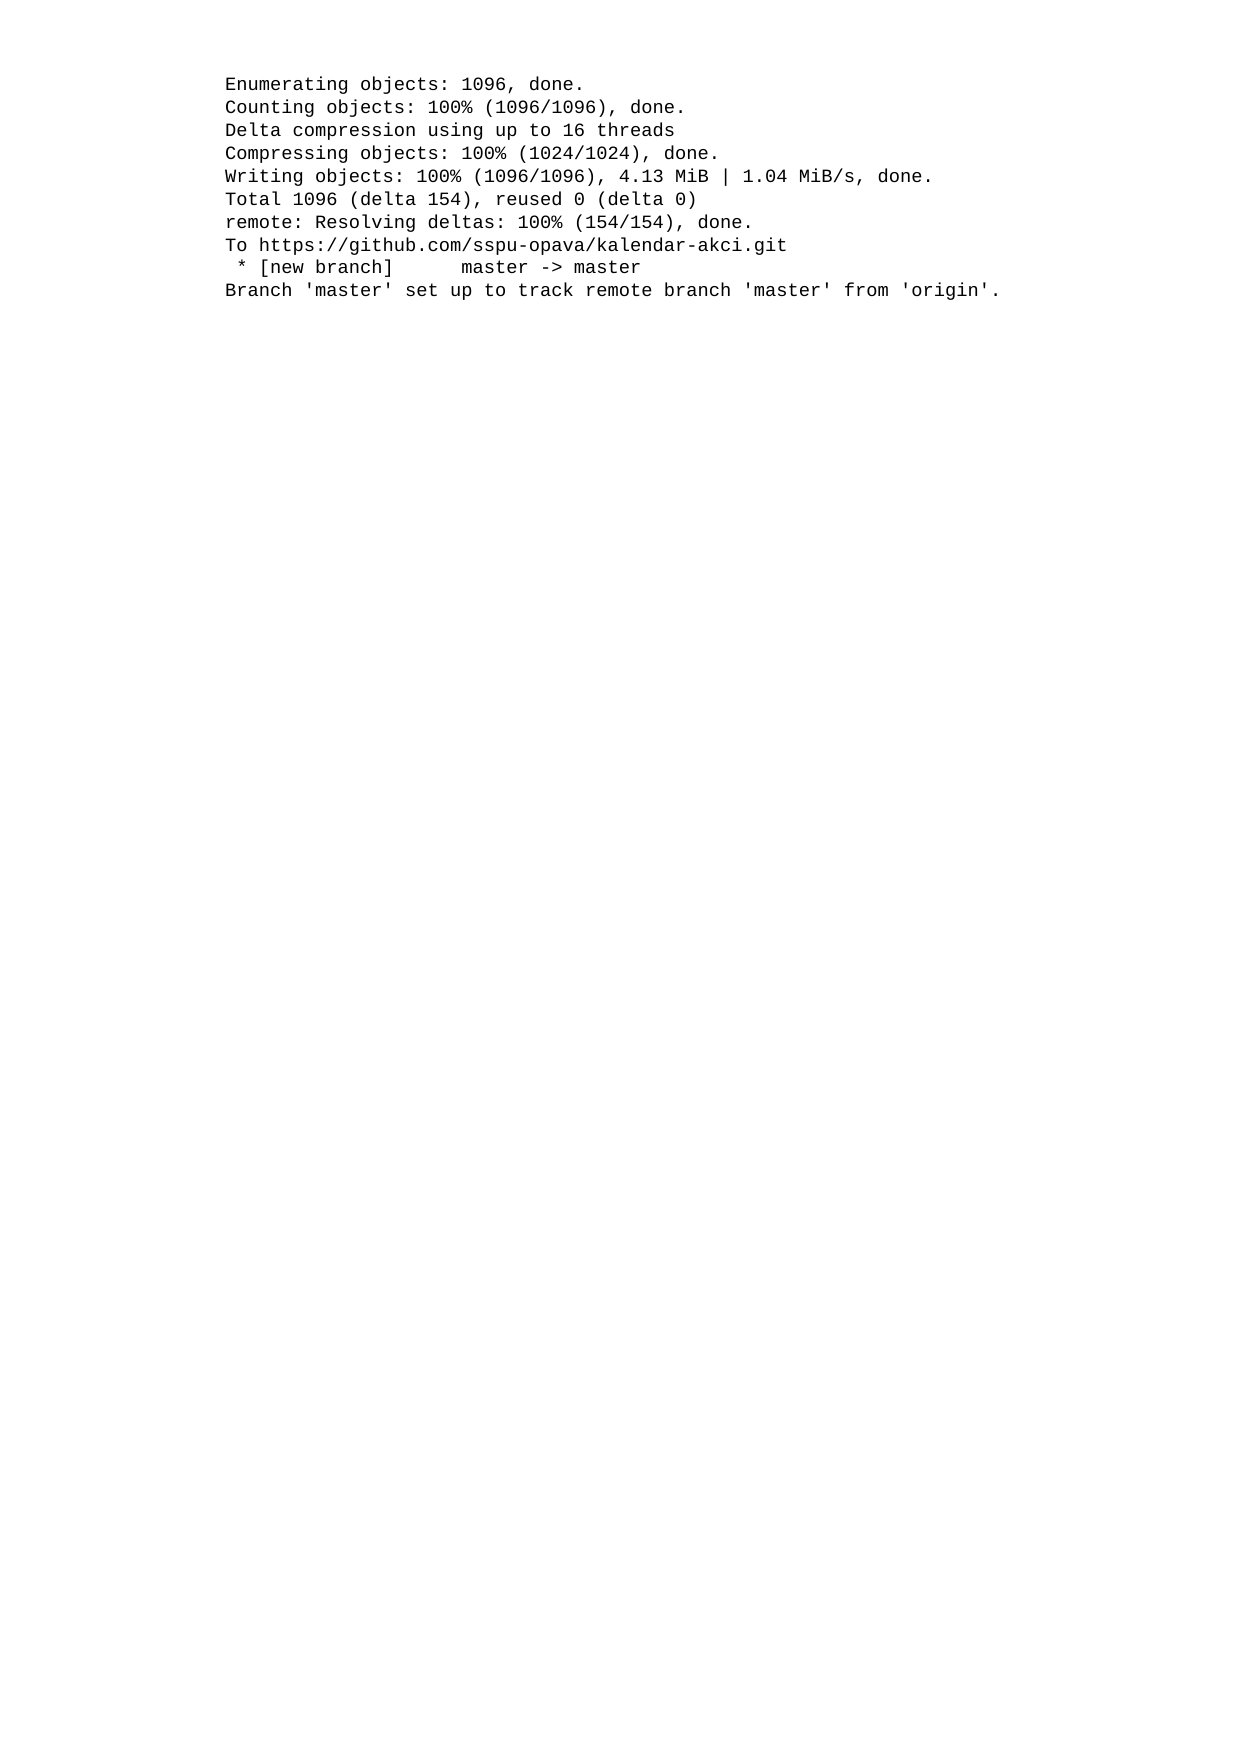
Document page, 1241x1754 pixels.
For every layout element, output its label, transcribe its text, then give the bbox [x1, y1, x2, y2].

list Writing objects: 100% (1096/1096), 4.13 MiB | 1.04 MiB/s, done. [225, 167, 1165, 188]
list Total 1096 (delta 154), reused 0 (delta 0) [225, 189, 1165, 211]
list Branch 'master' set up to track remote branch 'master' from 'origin'. [225, 281, 1165, 302]
list Delta compression using up to 16 threads [225, 121, 1165, 142]
list To https://github.com/sspu-opava/kalendar-akci.git [225, 235, 1165, 257]
list Compressing objects: 100% (1024/1024), done. [225, 144, 1165, 165]
list remote: Resolving deltas: 100% (154/154), done. [225, 212, 1165, 234]
list * [new branch] master -> master [225, 258, 1165, 279]
list Counting objects: 100% (1096/1096), done. [225, 98, 1165, 119]
list Enumerating objects: 1096, done. [225, 75, 1165, 96]
